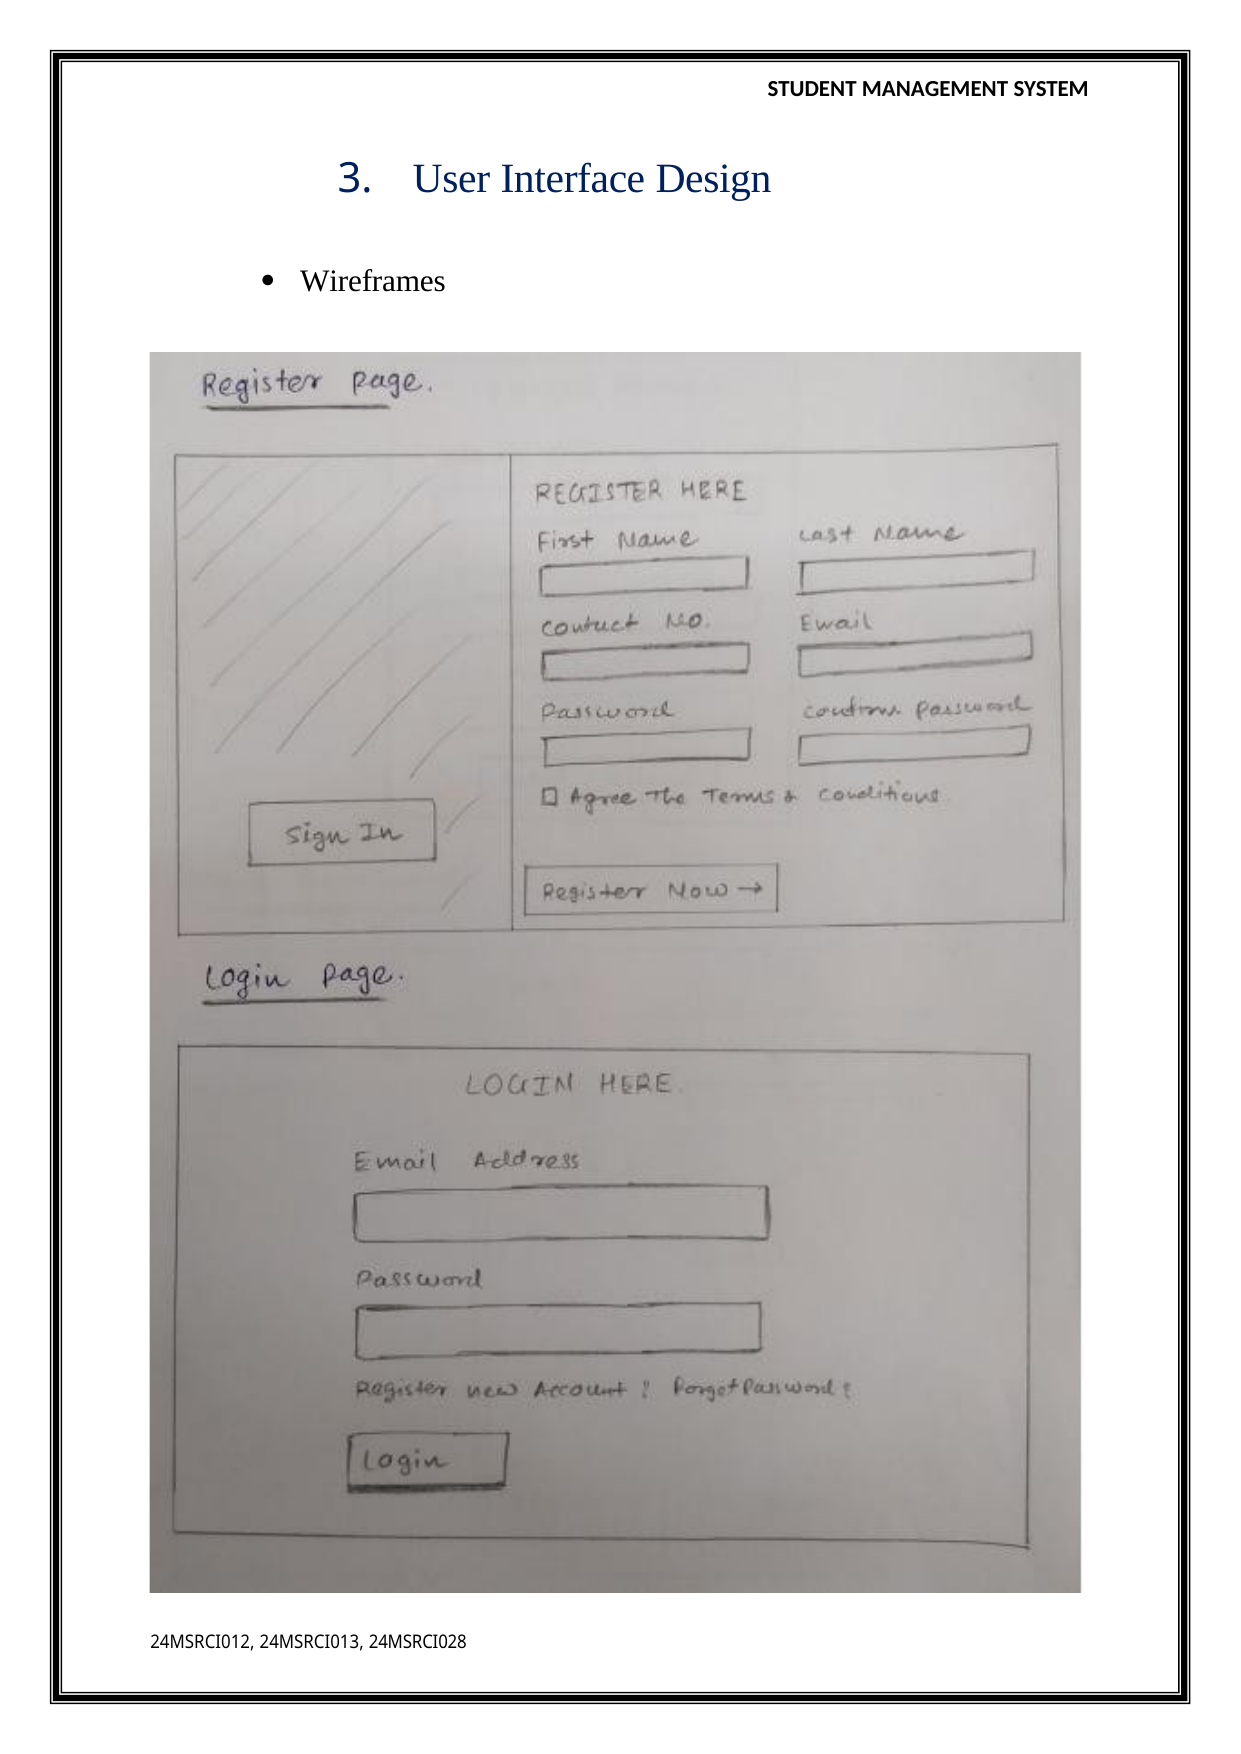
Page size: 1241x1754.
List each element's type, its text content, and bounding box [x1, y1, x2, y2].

list Wireframes [262, 262, 1122, 298]
picture [149, 352, 1085, 1593]
list User Interface Design [337, 147, 1122, 204]
